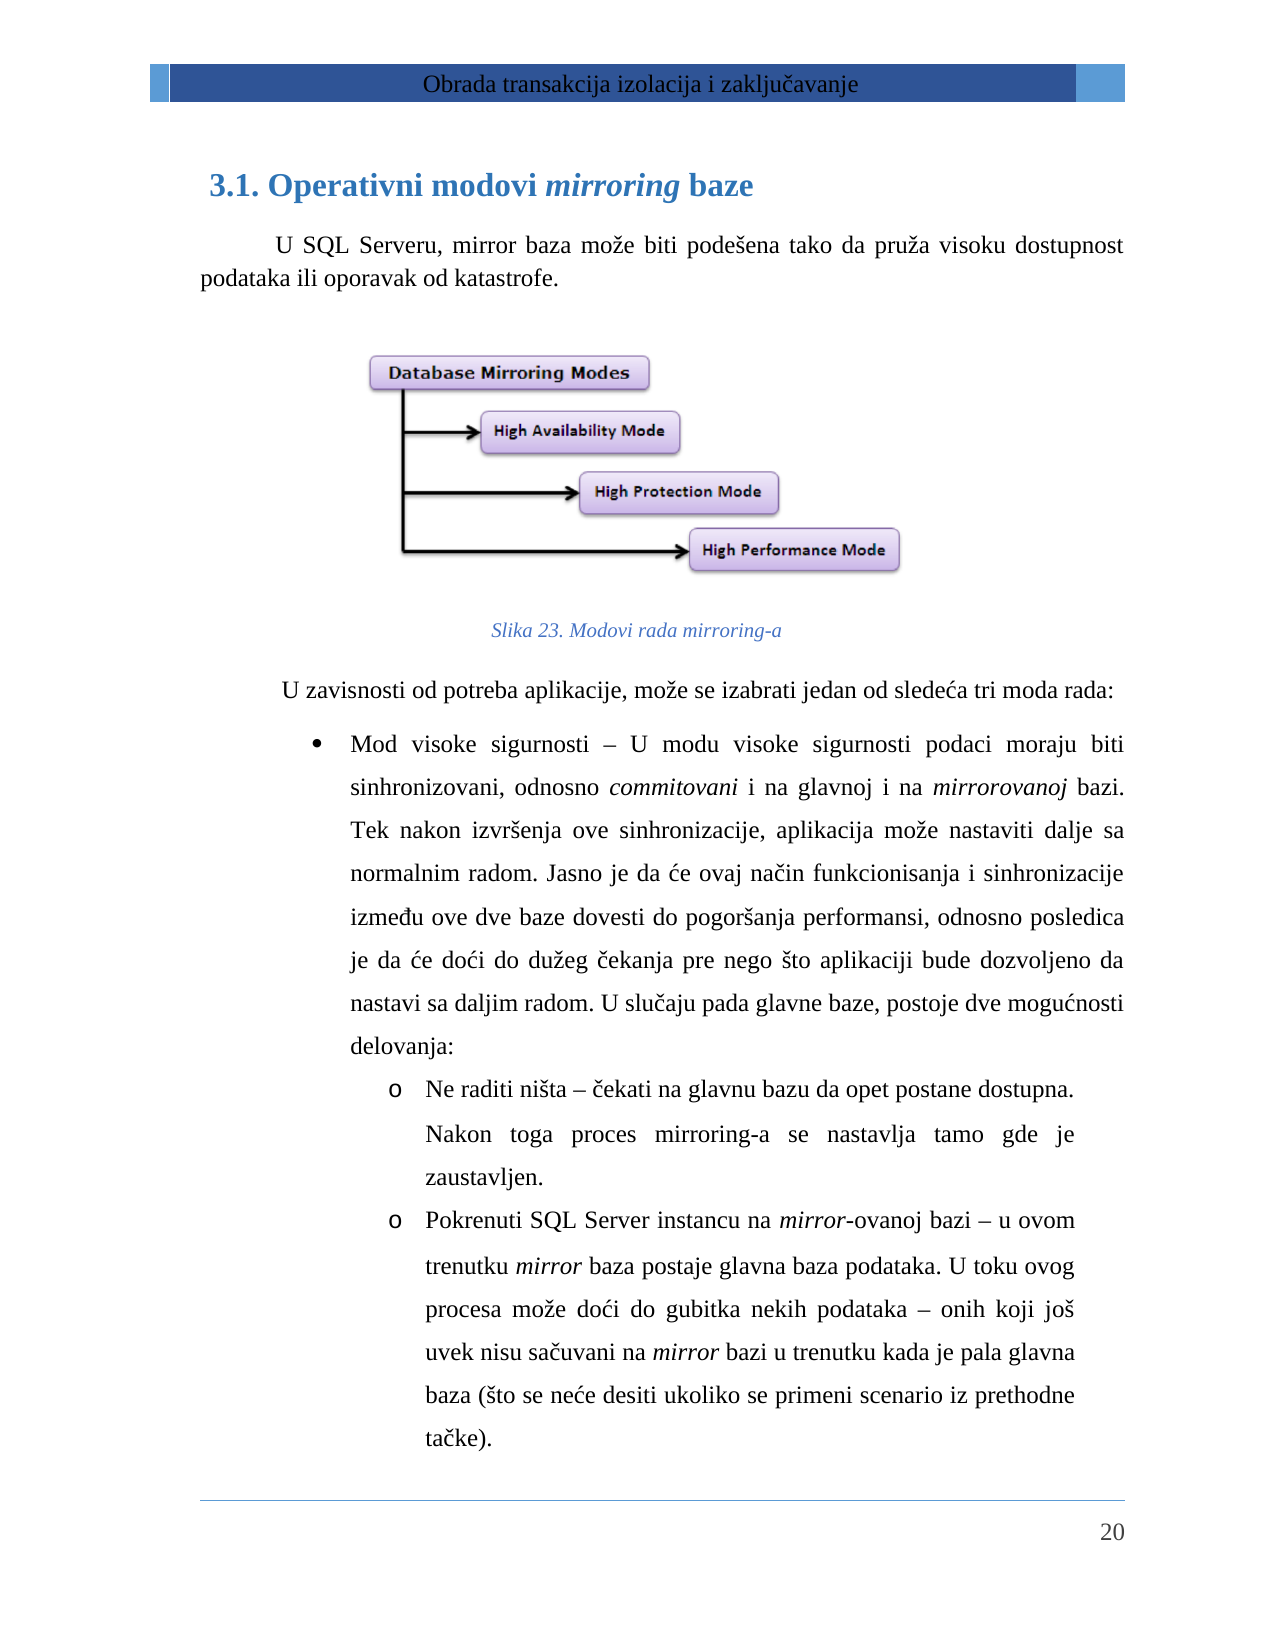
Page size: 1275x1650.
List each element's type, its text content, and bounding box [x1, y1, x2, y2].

text U zavisnosti od potreba aplikacije, može se izabrati jedan od sledeća tri moda rada: [200, 675, 1125, 704]
picture [347, 341, 928, 582]
text U SQL Serveru, mirror baza može biti podešena tako da pruža visoku dostupnost podataka ili oporavak od katastrofe. [200, 231, 1125, 292]
list Pokrenuti SQL Server instancu na mirror-ovanoj bazi – u ovom trenutku mirror baza postaje glavna baza podataka. U toku ovog procesa može doći do gubitka nekih podataka – onih koji još uvek nisu sačuvani na mirror bazi u trenutku kada je pala glavna baza (što se neće desiti ukoliko se primeni scenario iz prethodne tačke). [388, 1206, 1076, 1452]
list Ne raditi ništa – čekati na glavnu bazu da opet postane dostupna. Nakon toga proces mirroring-a se nastavlja tamo gde je zaustavljen. [388, 1074, 1076, 1191]
subtitle 3.1. Operativni modovi mirroring baze [209, 150, 1125, 204]
list Mod visoke sigurnosti – U modu visoke sigurnosti podaci moraju biti sinhronizovani, odnosno commitovani i na glavnoj i na mirrorovanoj bazi. Tek nakon izvršenja ove sinhronizacije, aplikacija može nastaviti dalje sa normalnim radom. Jasno je da će ovaj način funkcionisanja i sinhronizacije između ove dve baze dovesti do pogoršanja performansi, odnosno posledica je da će doći do dužeg čekanja pre nego što aplikaciji bude dozvoljeno da nastavi sa daljim radom. U slučaju pada glavne baze, postoje dve mogućnosti delovanja: [313, 729, 1125, 1060]
